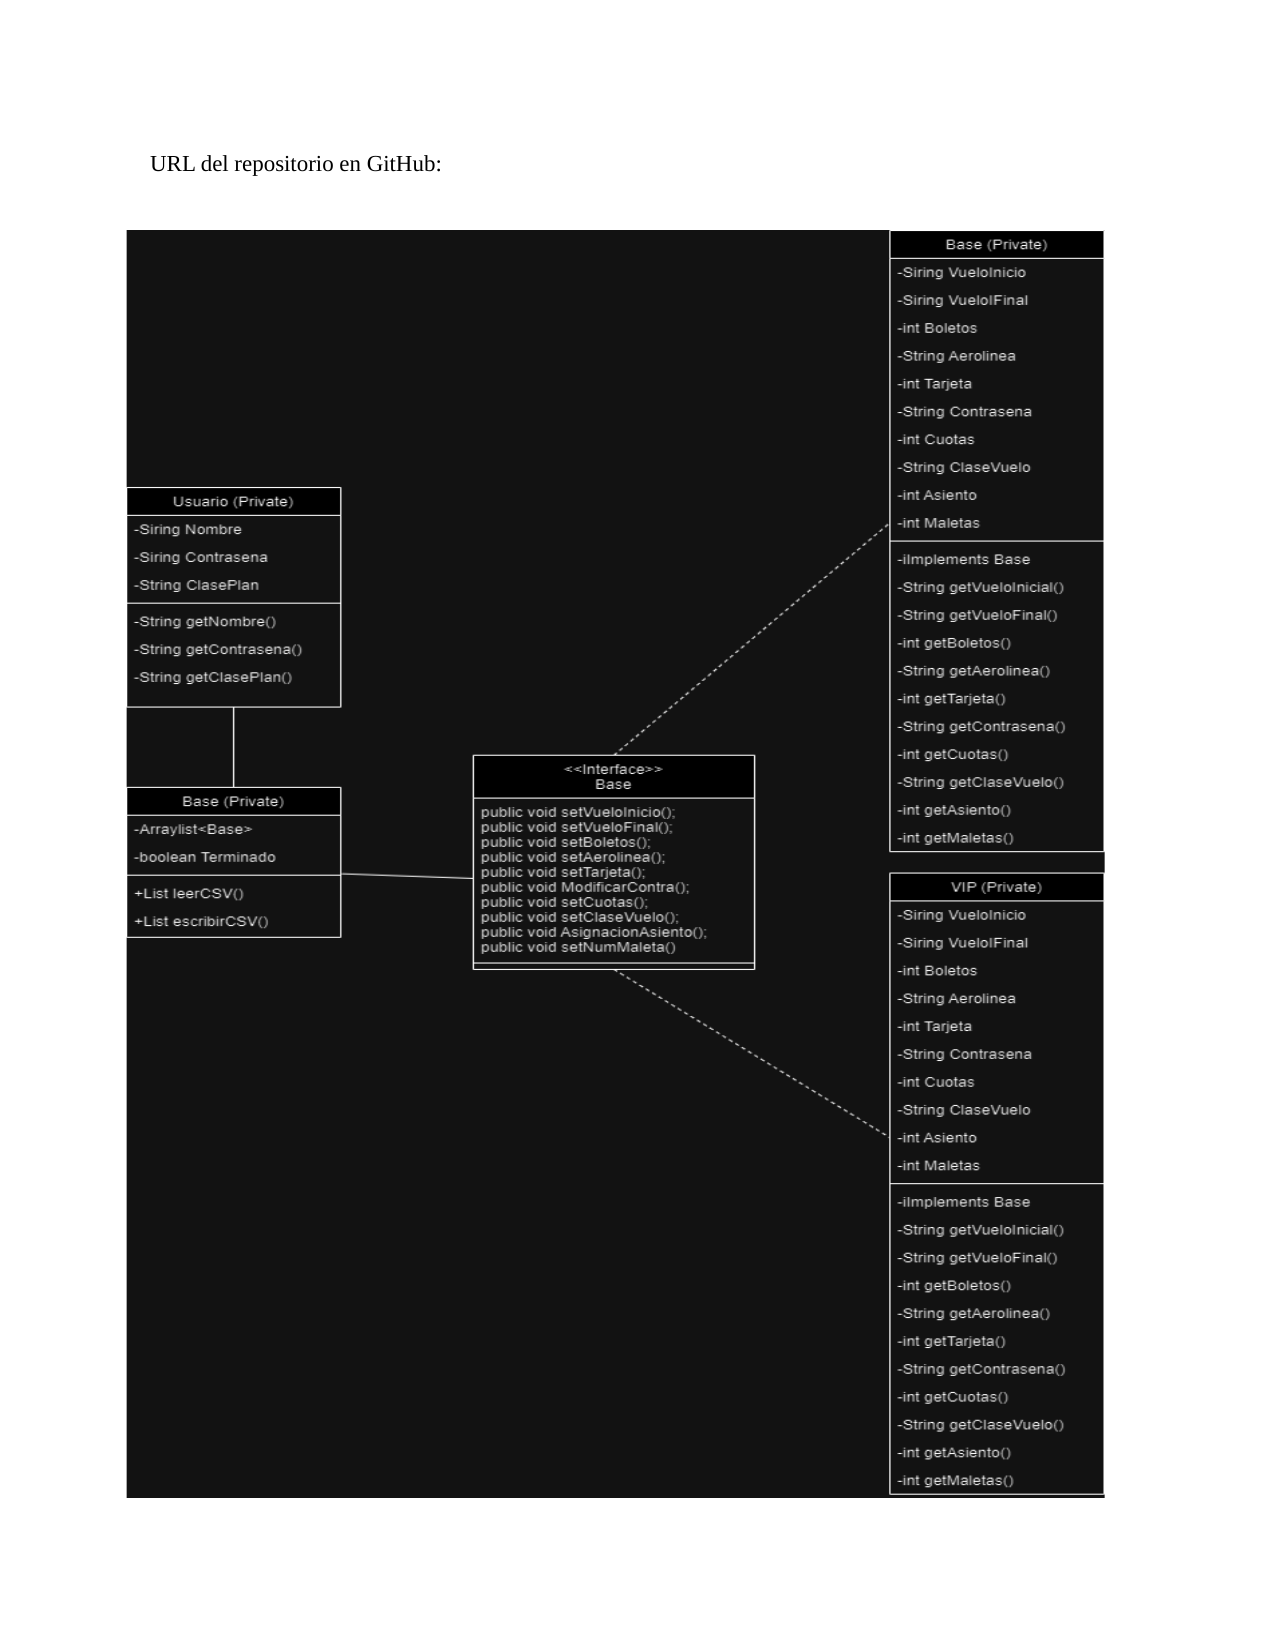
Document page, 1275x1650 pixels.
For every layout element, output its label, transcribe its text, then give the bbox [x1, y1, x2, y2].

text URL del repositorio en GitHub: [150, 150, 1125, 176]
picture [126, 230, 1105, 1498]
